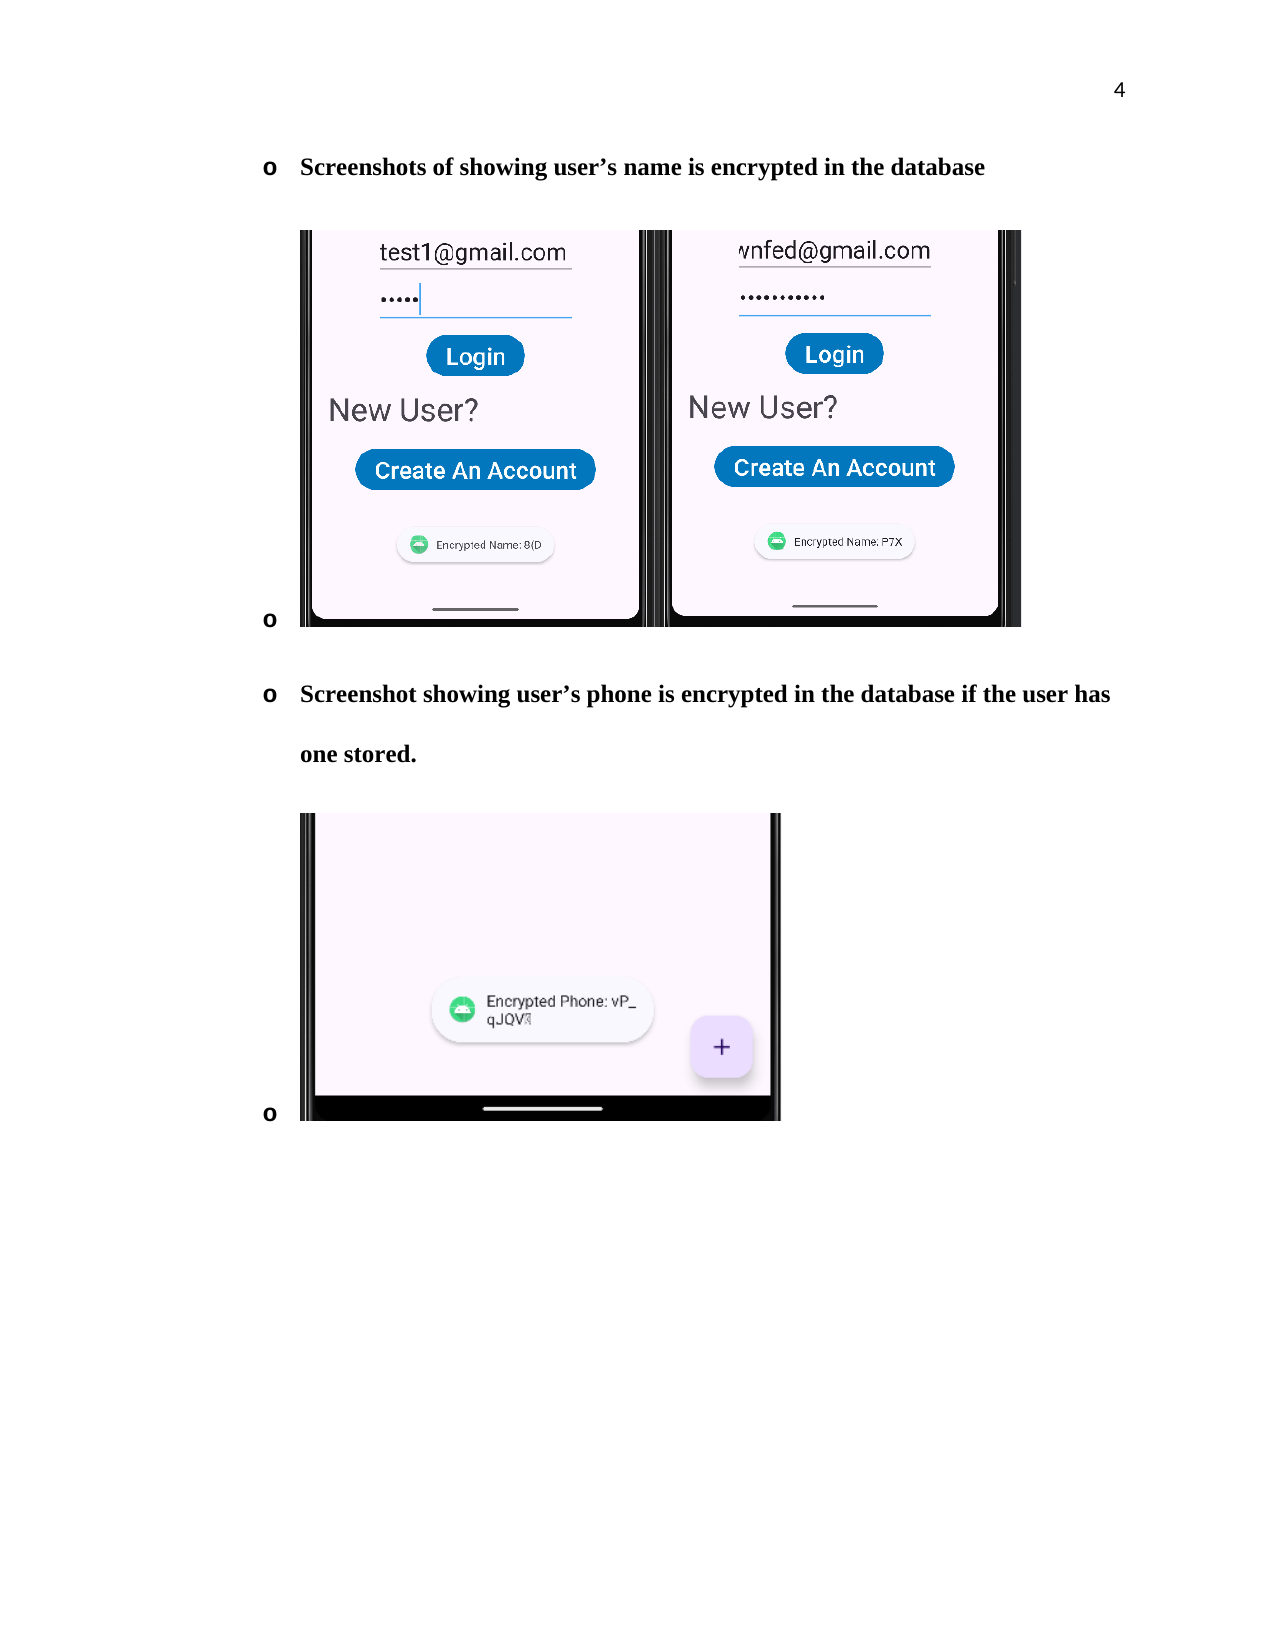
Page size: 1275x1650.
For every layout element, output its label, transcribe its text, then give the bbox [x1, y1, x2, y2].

picture [300, 813, 782, 1121]
list Screenshots of showing user’s name is encrypted in the database [262, 152, 1125, 183]
list Screenshot showing user’s phone is encrypted in the database if the user has one stored. [262, 679, 1125, 768]
picture [300, 230, 1022, 627]
